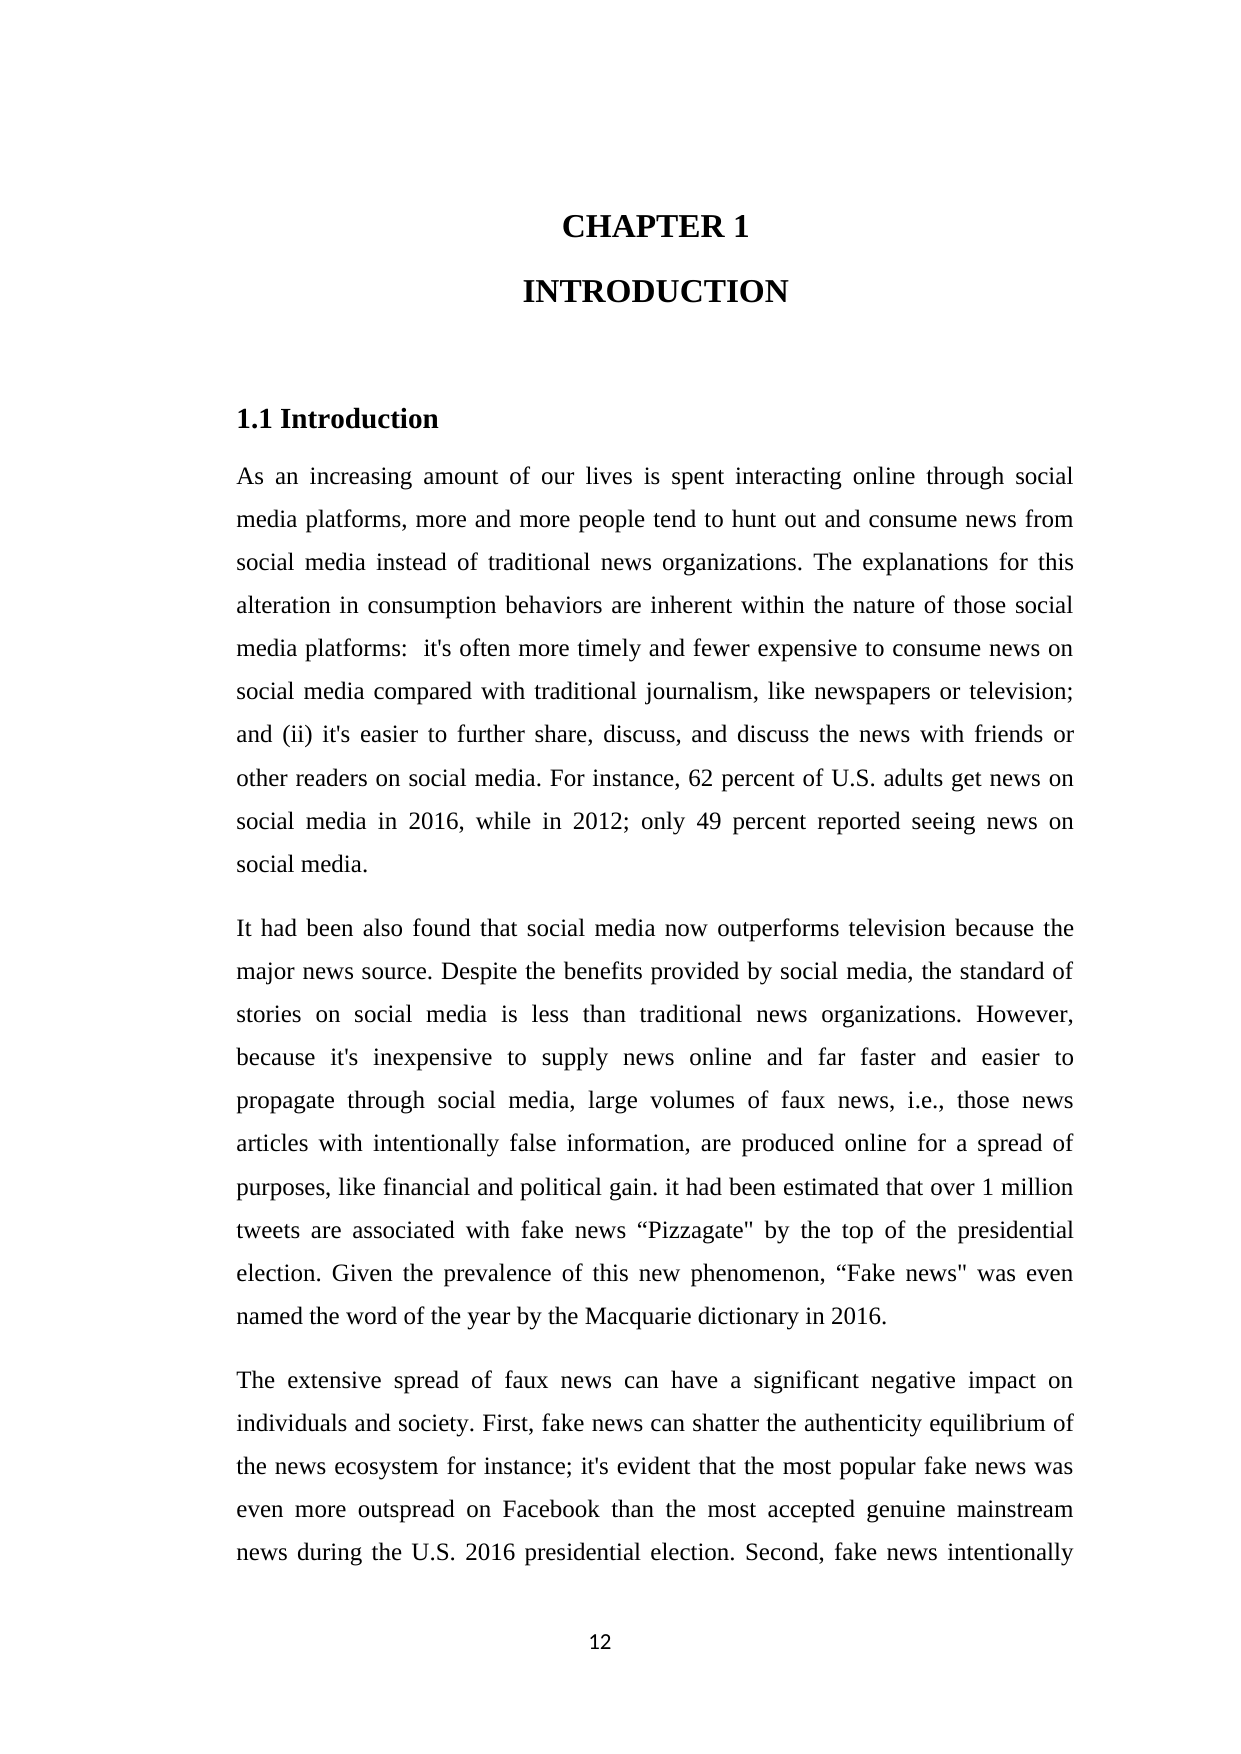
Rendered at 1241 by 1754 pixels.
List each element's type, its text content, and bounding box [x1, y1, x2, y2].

text As an increasing amount of our lives is spent interacting online through social media platforms, more and more people tend to hunt out and consume news from social media instead of traditional news organizations. The explanations for this alteration in consumption behaviors are inherent within the nature of those social media platforms: it's often more timely and fewer expensive to consume news on social media compared with traditional journalism, like newspapers or television; and (ii) it's easier to further share, discuss, and discuss the news with friends or other readers on social media. For instance, 62 percent of U.S. adults get news on social media in 2016, while in 2012; only 49 percent reported seeing news on social media. [236, 461, 1075, 878]
text INTRODUCTION [236, 272, 1075, 310]
text It had been also found that social media now outperforms television because the major news source. Despite the benefits provided by social media, the standard of stories on social media is less than traditional news organizations. However, because it's inexpensive to supply news online and far faster and easier to propagate through social media, large volumes of faux news, i.e., those news articles with intentionally false information, are produced online for a spread of purposes, like financial and political gain. it had been estimated that over 1 million tweets are associated with fake news “Pizzagate" by the top of the presidential election. Given the prevalence of this new phenomenon, “Fake news" was even named the word of the year by the Macquarie dictionary in 2016. [236, 913, 1075, 1330]
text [236, 1365, 1075, 1566]
text CHAPTER 1 [236, 207, 1075, 245]
text 1.1 Introduction [236, 401, 1075, 435]
